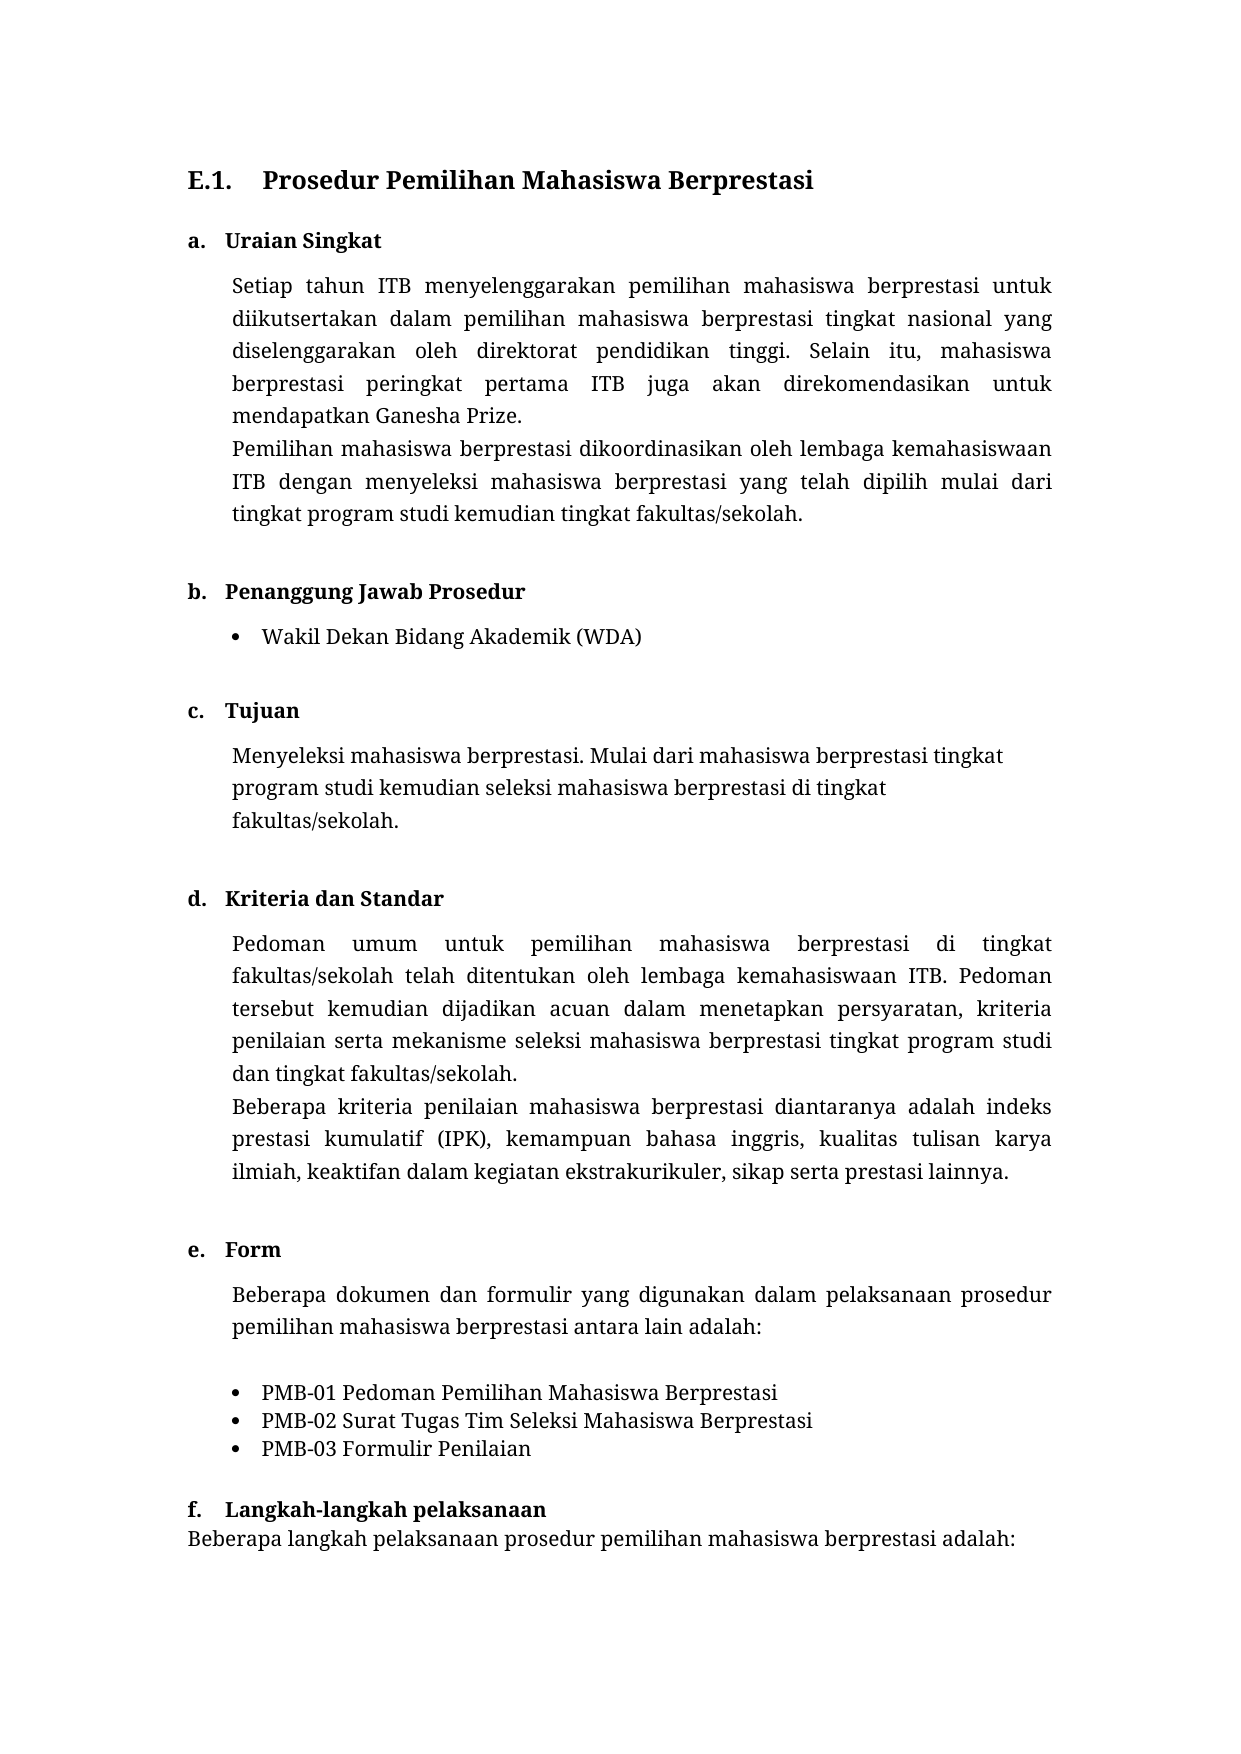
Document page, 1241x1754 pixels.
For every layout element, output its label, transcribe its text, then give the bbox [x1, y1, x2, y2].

subtitle Tujuan [187, 696, 1053, 724]
text Beberapa dokumen dan formulir yang digunakan dalam pelaksanaan prosedur pemilihan mahasiswa berprestasi antara lain adalah: [232, 1280, 1053, 1341]
subtitle Penanggung Jawab Prosedur [187, 577, 1053, 606]
list PMB-01 Pedoman Pemilihan Mahasiswa Berprestasi [232, 1378, 1053, 1406]
subtitle Uraian Singkat [187, 226, 1053, 254]
list Langkah-langkah pelaksanaan [187, 1496, 1053, 1524]
list PMB-03 Formulir Penilaian [232, 1434, 1053, 1463]
text Setiap tahun ITB menyelenggarakan pemilihan mahasiswa berprestasi untuk diikutsertakan dalam pemilihan mahasiswa berprestasi tingkat nasional yang diselenggarakan oleh direktorat pendidikan tinggi. Selain itu, mahasiswa berprestasi peringkat pertama ITB juga akan direkomendasikan untuk mendapatkan Ganesha Prize. [232, 271, 1053, 430]
subtitle Form [187, 1235, 1053, 1263]
list Wakil Dekan Bidang Akademik (WDA) [232, 622, 1053, 651]
text Pemilihan mahasiswa berprestasi dikoordinasikan oleh lembaga kemahasiswaan ITB dengan menyeleksi mahasiswa berprestasi yang telah dipilih mulai dari tingkat program studi kemudian tingkat fakultas/sekolah. [232, 434, 1053, 528]
list PMB-02 Surat Tugas Tim Seleksi Mahasiswa Berprestasi [232, 1406, 1053, 1434]
text Beberapa langkah pelaksanaan prosedur pemilihan mahasiswa berprestasi adalah: [187, 1524, 1053, 1552]
subtitle Kriteria dan Standar [187, 884, 1053, 912]
text Pedoman umum untuk pemilihan mahasiswa berprestasi di tingkat fakultas/sekolah telah ditentukan oleh lembaga kemahasiswaan ITB. Pedoman tersebut kemudian dijadikan acuan dalam menetapkan persyaratan, kriteria penilaian serta mekanisme seleksi mahasiswa berprestasi tingkat program studi dan tingkat fakultas/sekolah. [232, 929, 1053, 1088]
text Beberapa kriteria penilaian mahasiswa berprestasi diantaranya adalah indeks prestasi kumulatif (IPK), kemampuan bahasa inggris, kualitas tulisan karya ilmiah, keaktifan dalam kegiatan ekstrakurikuler, sikap serta prestasi lainnya. [232, 1092, 1053, 1186]
subtitle E.1. Prosedur Pemilihan Mahasiswa Berprestasi [187, 162, 1053, 197]
text Menyeleksi mahasiswa berprestasi. Mulai dari mahasiswa berprestasi tingkat program studi kemudian seleksi mahasiswa berprestasi di tingkat fakultas/sekolah. [232, 741, 1053, 834]
